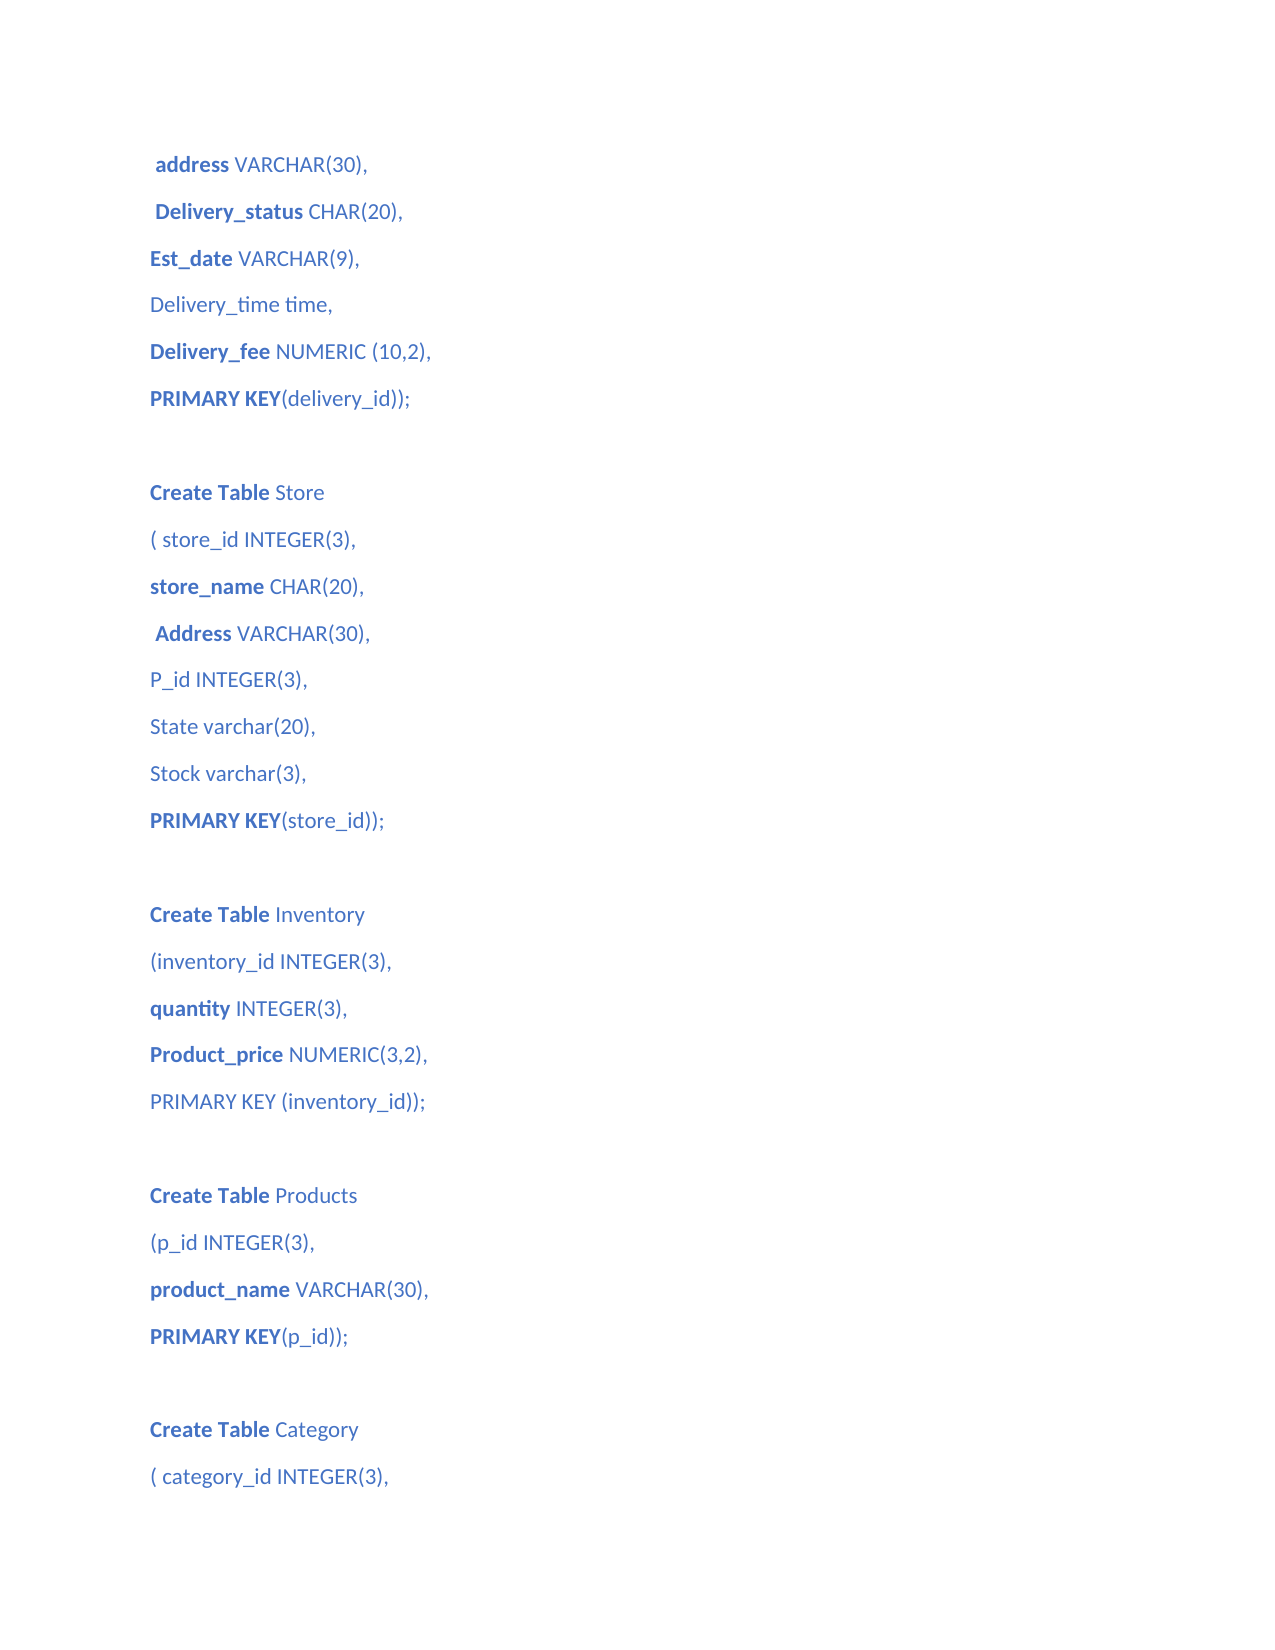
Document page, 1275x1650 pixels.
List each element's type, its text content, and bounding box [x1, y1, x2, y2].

text State varchar(20), [150, 712, 1125, 741]
text Create Table Products [150, 1181, 1125, 1209]
text address VARCHAR(30), [150, 150, 1125, 178]
text PRIMARY KEY (inventory_id)); [150, 1087, 1125, 1116]
text quantity INTEGER(3), [150, 994, 1125, 1022]
text (inventory_id INTEGER(3), [150, 947, 1125, 975]
text P_id INTEGER(3), [150, 666, 1125, 694]
text Create Table Store [150, 478, 1125, 506]
text Stock varchar(3), [150, 759, 1125, 787]
text Delivery_fee NUMERIC (10,2), [150, 337, 1125, 366]
text Est_date VARCHAR(9), [150, 244, 1125, 272]
text Create Table Inventory [150, 900, 1125, 928]
text ( category_id INTEGER(3), [150, 1462, 1125, 1491]
text PRIMARY KEY(p_id)); [150, 1322, 1125, 1350]
text Product_price NUMERIC(3,2), [150, 1041, 1125, 1069]
text product_name VARCHAR(30), [150, 1275, 1125, 1303]
text PRIMARY KEY(delivery_id)); [150, 384, 1125, 412]
text Address VARCHAR(30), [150, 619, 1125, 647]
text Delivery_time time, [150, 291, 1125, 319]
text ( store_id INTEGER(3), [150, 525, 1125, 553]
text (p_id INTEGER(3), [150, 1228, 1125, 1256]
text Delivery_status CHAR(20), [150, 197, 1125, 225]
text Create Table Category [150, 1416, 1125, 1444]
text PRIMARY KEY(store_id)); [150, 806, 1125, 834]
text store_name CHAR(20), [150, 572, 1125, 600]
